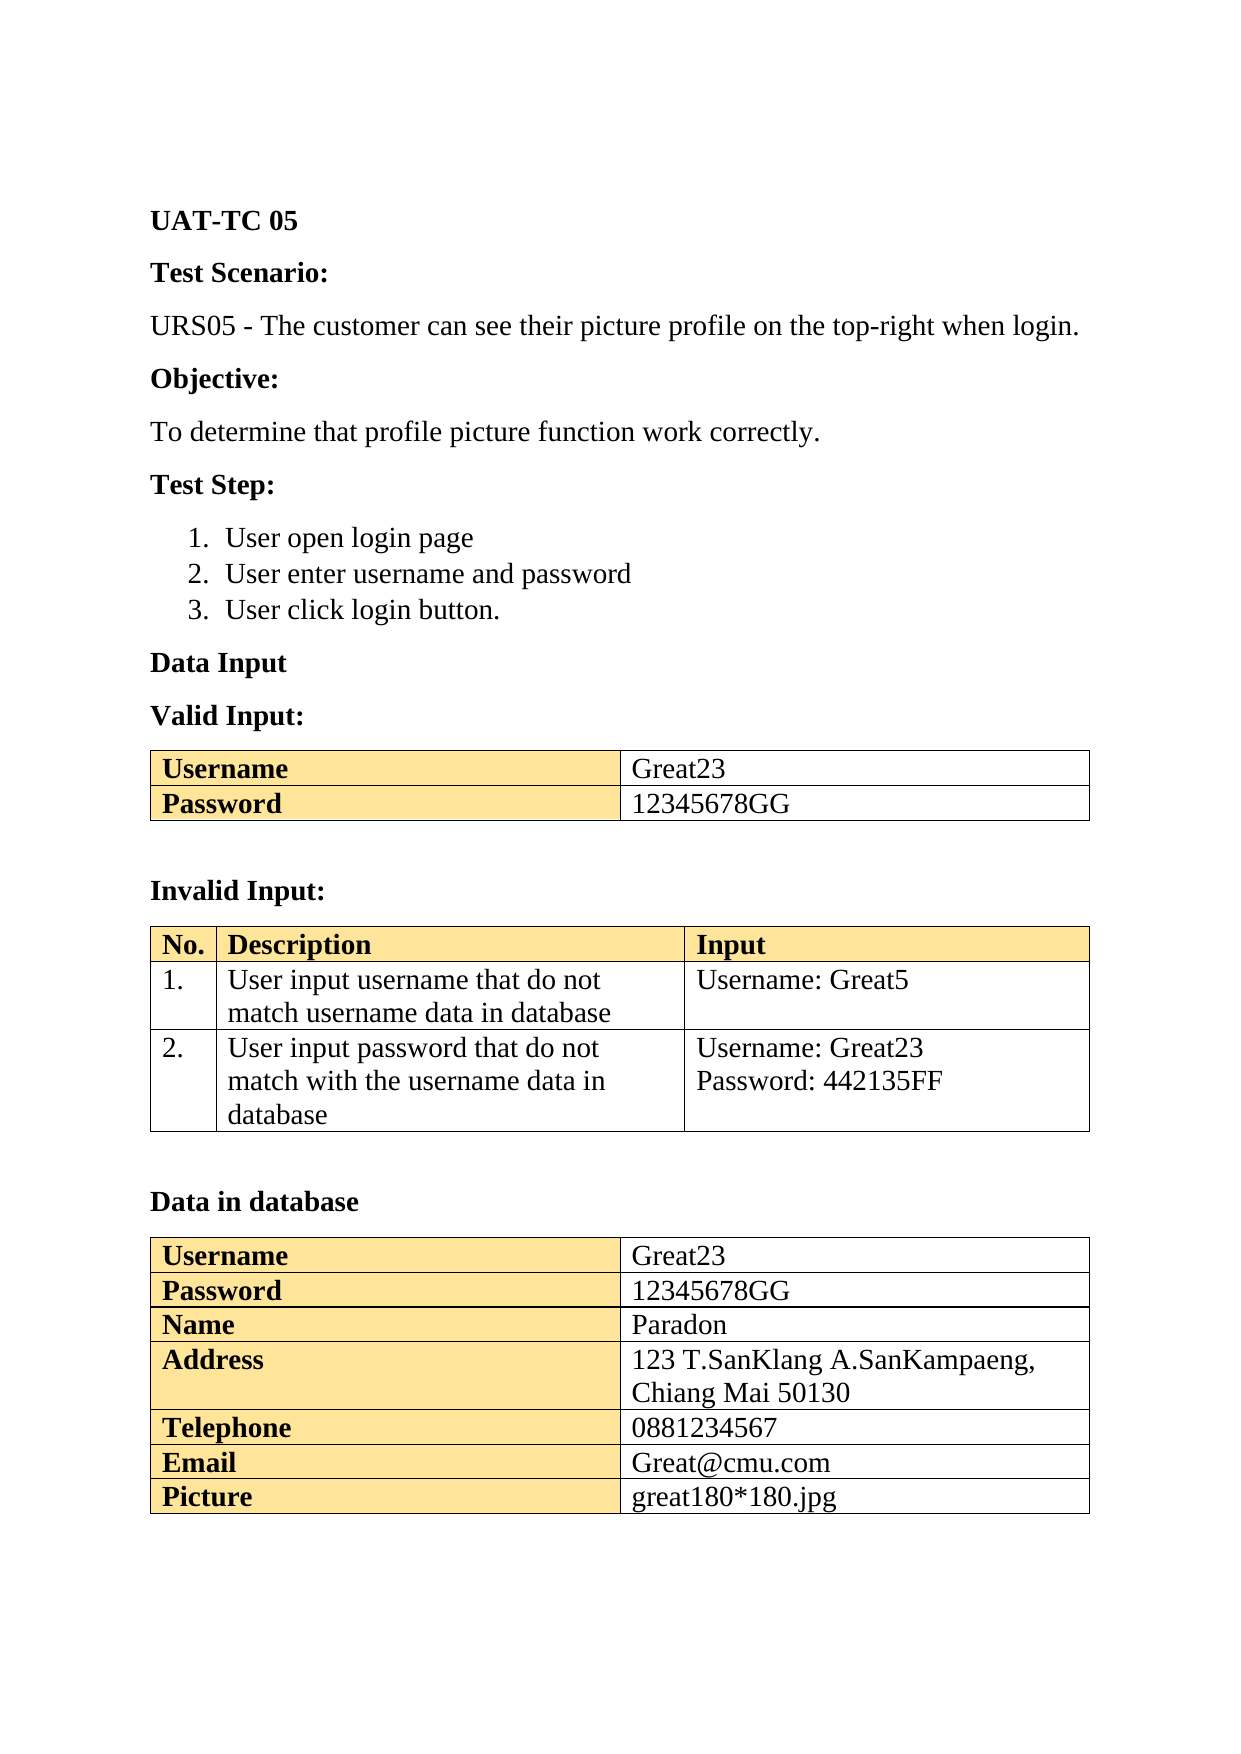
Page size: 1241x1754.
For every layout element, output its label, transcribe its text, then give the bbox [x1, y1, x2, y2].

table_cell Name [151, 1308, 620, 1341]
table_cell Username: Great23 Password: 442135FF [685, 1030, 1089, 1131]
table_cell 0881234567 [621, 1410, 1089, 1444]
table_header Username [151, 751, 620, 785]
text To determine that profile picture function work correctly. [150, 414, 1090, 448]
table_cell Telephone [151, 1410, 620, 1444]
table_header Username [151, 1238, 620, 1272]
text Data in database [150, 1184, 1090, 1218]
text Invalid Input: [150, 873, 1090, 907]
text Test Scenario: [150, 256, 1090, 289]
text Test Step: [150, 467, 1090, 500]
list User enter username and password [187, 556, 1090, 589]
table_cell 1. [151, 962, 216, 1029]
table_cell User input username that do not match username data in database [217, 962, 684, 1029]
table_cell Paradon [621, 1308, 1089, 1341]
table_cell 12345678GG [621, 1273, 1089, 1306]
text Data Input [150, 645, 1090, 678]
table_header Great23 [621, 1238, 1089, 1272]
table_cell 2. [151, 1030, 216, 1131]
table_cell Username: Great5 [685, 962, 1089, 1029]
table_cell Address [151, 1342, 620, 1409]
text URS05 - The customer can see their picture profile on the top-right when login. [150, 308, 1090, 342]
table_header Great23 [621, 751, 1089, 785]
text Valid Input: [150, 698, 1090, 731]
table_header No. [151, 927, 216, 961]
table_cell Picture [151, 1479, 620, 1513]
table_cell Email [151, 1445, 620, 1478]
list User open login page [187, 520, 1090, 553]
table_cell Password [151, 786, 620, 819]
table_cell great180*180.jpg [621, 1479, 1089, 1513]
table_cell 123 T.SanKlang A.SanKampaeng, Chiang Mai 50130 [621, 1342, 1089, 1409]
table_cell 12345678GG [621, 786, 1089, 819]
text UAT-TC 05 [150, 203, 1090, 236]
table_cell Password [151, 1273, 620, 1306]
table_cell User input password that do not match with the username data in database [217, 1030, 684, 1131]
table_header Input [685, 927, 1089, 961]
table_header Description [217, 927, 684, 961]
text Objective: [150, 361, 1090, 395]
table_cell Great@cmu.com [621, 1445, 1089, 1478]
list User click login button. [187, 592, 1090, 626]
